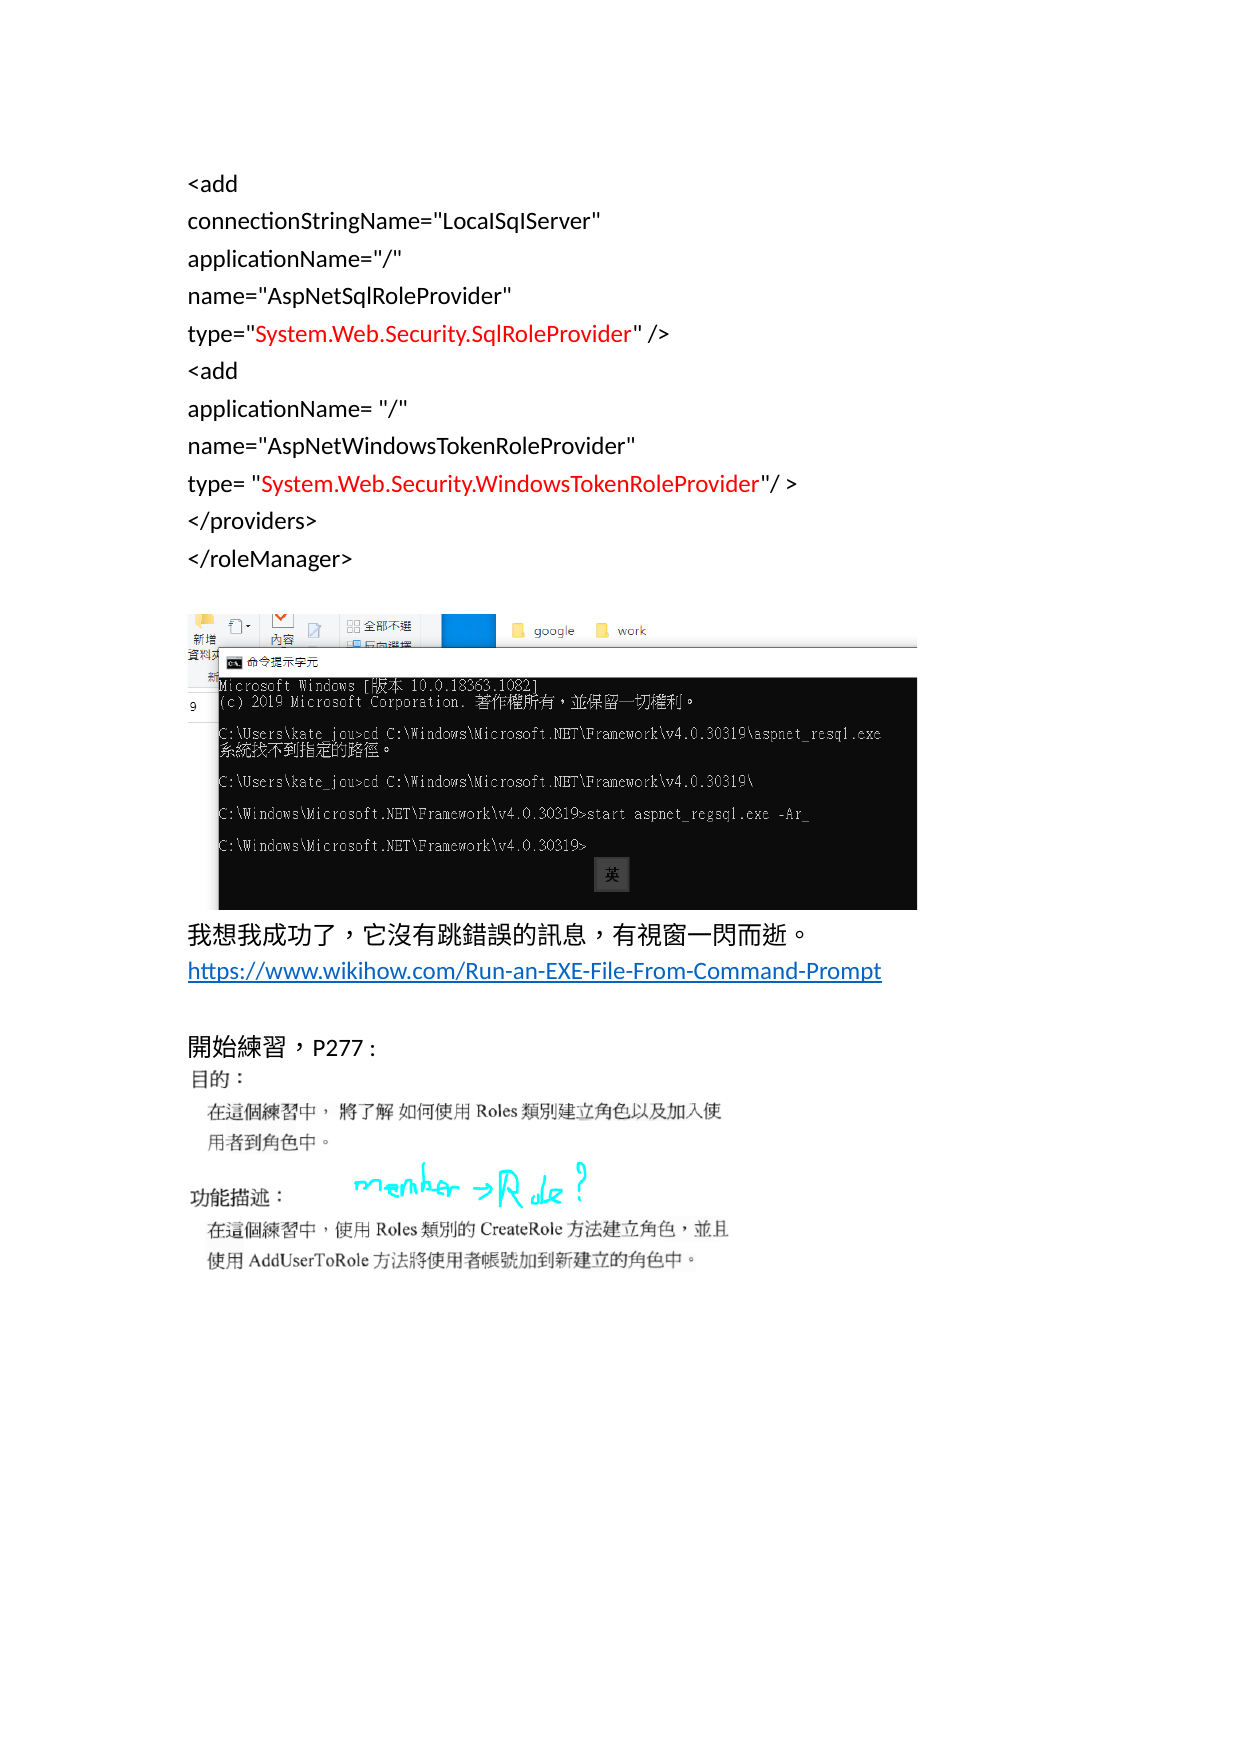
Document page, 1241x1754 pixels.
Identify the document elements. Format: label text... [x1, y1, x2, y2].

text name="AspNetSqlRoleProvider" [187, 277, 1053, 314]
picture [187, 614, 918, 910]
text <add [187, 352, 1053, 389]
text type="System.Web.Security.SqlRoleProvider" /> [187, 314, 1053, 352]
text </roleManager> [187, 539, 1053, 577]
text 開始練習，P277 : [187, 1027, 1053, 1064]
text applicationName= "/" [187, 389, 1053, 427]
text 我想我成功了，它沒有跳錯誤的訊息，有視窗一閃而逝。 [187, 914, 1053, 952]
text type= "System.Web.Security.WindowsTokenRoleProvider"/ > [187, 464, 1053, 502]
text <add [187, 164, 1053, 202]
text https://www.wikihow.com/Run-an-EXE-File-From-Command-Prompt [187, 952, 1053, 989]
text applicationName="/" [187, 239, 1053, 277]
text connectionStringName="LocaISqIServer" [187, 202, 1053, 239]
text name="AspNetWindowsTokenRoleProvider" [187, 427, 1053, 464]
picture [187, 1064, 738, 1276]
text </providers> [187, 502, 1053, 539]
